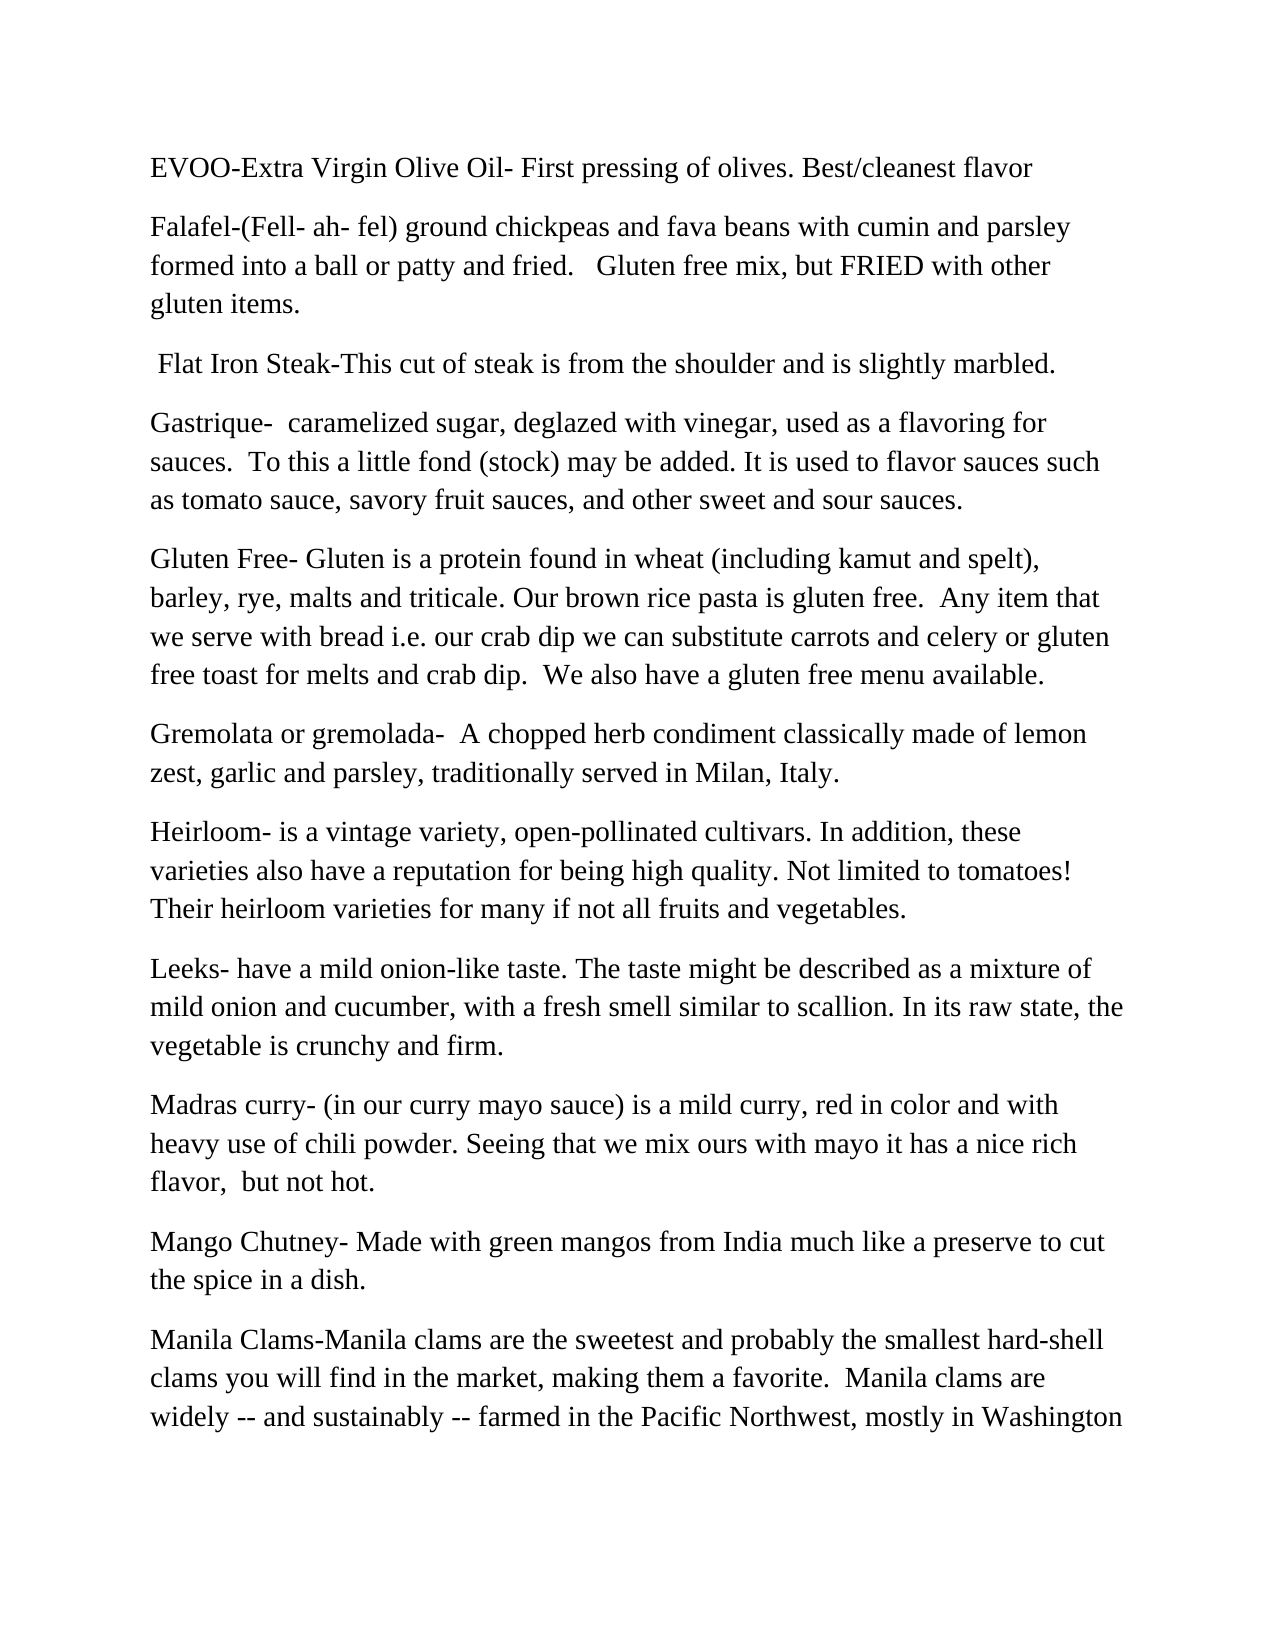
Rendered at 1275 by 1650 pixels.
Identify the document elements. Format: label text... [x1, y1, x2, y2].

text Heirloom- is a vintage variety, open-pollinated cultivars. In addition, these varieties also have a reputation for being high quality. Not limited to tomatoes! Their heirloom varieties for many if not all fruits and vegetables. [150, 814, 1125, 925]
text Leeks- have a mild onion-like taste. The taste might be described as a mixture of mild onion and cucumber, with a fresh smell similar to scallion. In its raw state, the vegetable is crunchy and firm. [150, 951, 1125, 1062]
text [150, 1322, 1125, 1432]
text Madras curry- (in our curry mayo sauce) is a mild curry, red in color and with heavy use of chili powder. Seeing that we mix ours with mayo it has a nice rich flavor, but not hot. [150, 1087, 1125, 1198]
text Flat Iron Steak-This cut of steak is from the shoulder and is slightly marbled. [150, 346, 1125, 379]
text Gastrique- caramelized sugar, deglazed with vinegar, used as a flavoring for sauces. To this a little fond (stock) may be added. It is used to flavor sauces such as tomato sauce, savory fruit sauces, and other sweet and sour sauces. [150, 405, 1125, 516]
text EVOO-Extra Virgin Olive Oil- First pressing of olives. Best/cleanest flavor [150, 150, 1125, 183]
text Gluten Free- Gluten is a protein found in wheat (including kamut and spelt), barley, rye, malts and triticale. Our brown rice pasta is gluten free. Any item that we serve with bread i.e. our crab dip we can substitute carrots and celery or gluten free toast for melts and crab dip. We also have a gluten free menu available. [150, 542, 1125, 691]
text Gremolata or gremolada- A chopped herb condiment classically made of lemon zest, garlic and parsley, traditionally served in Milan, Italy. [150, 717, 1125, 789]
text Mango Chutney- Made with green mangos from India much like a preserve to cut the spice in a dish. [150, 1224, 1125, 1296]
text Falafel-(Fell- ah- fel) ground chickpeas and fava beans with cumin and parsley formed into a ball or patty and fried. Gluten free mix, but FRIED with other gluten items. [150, 209, 1125, 320]
